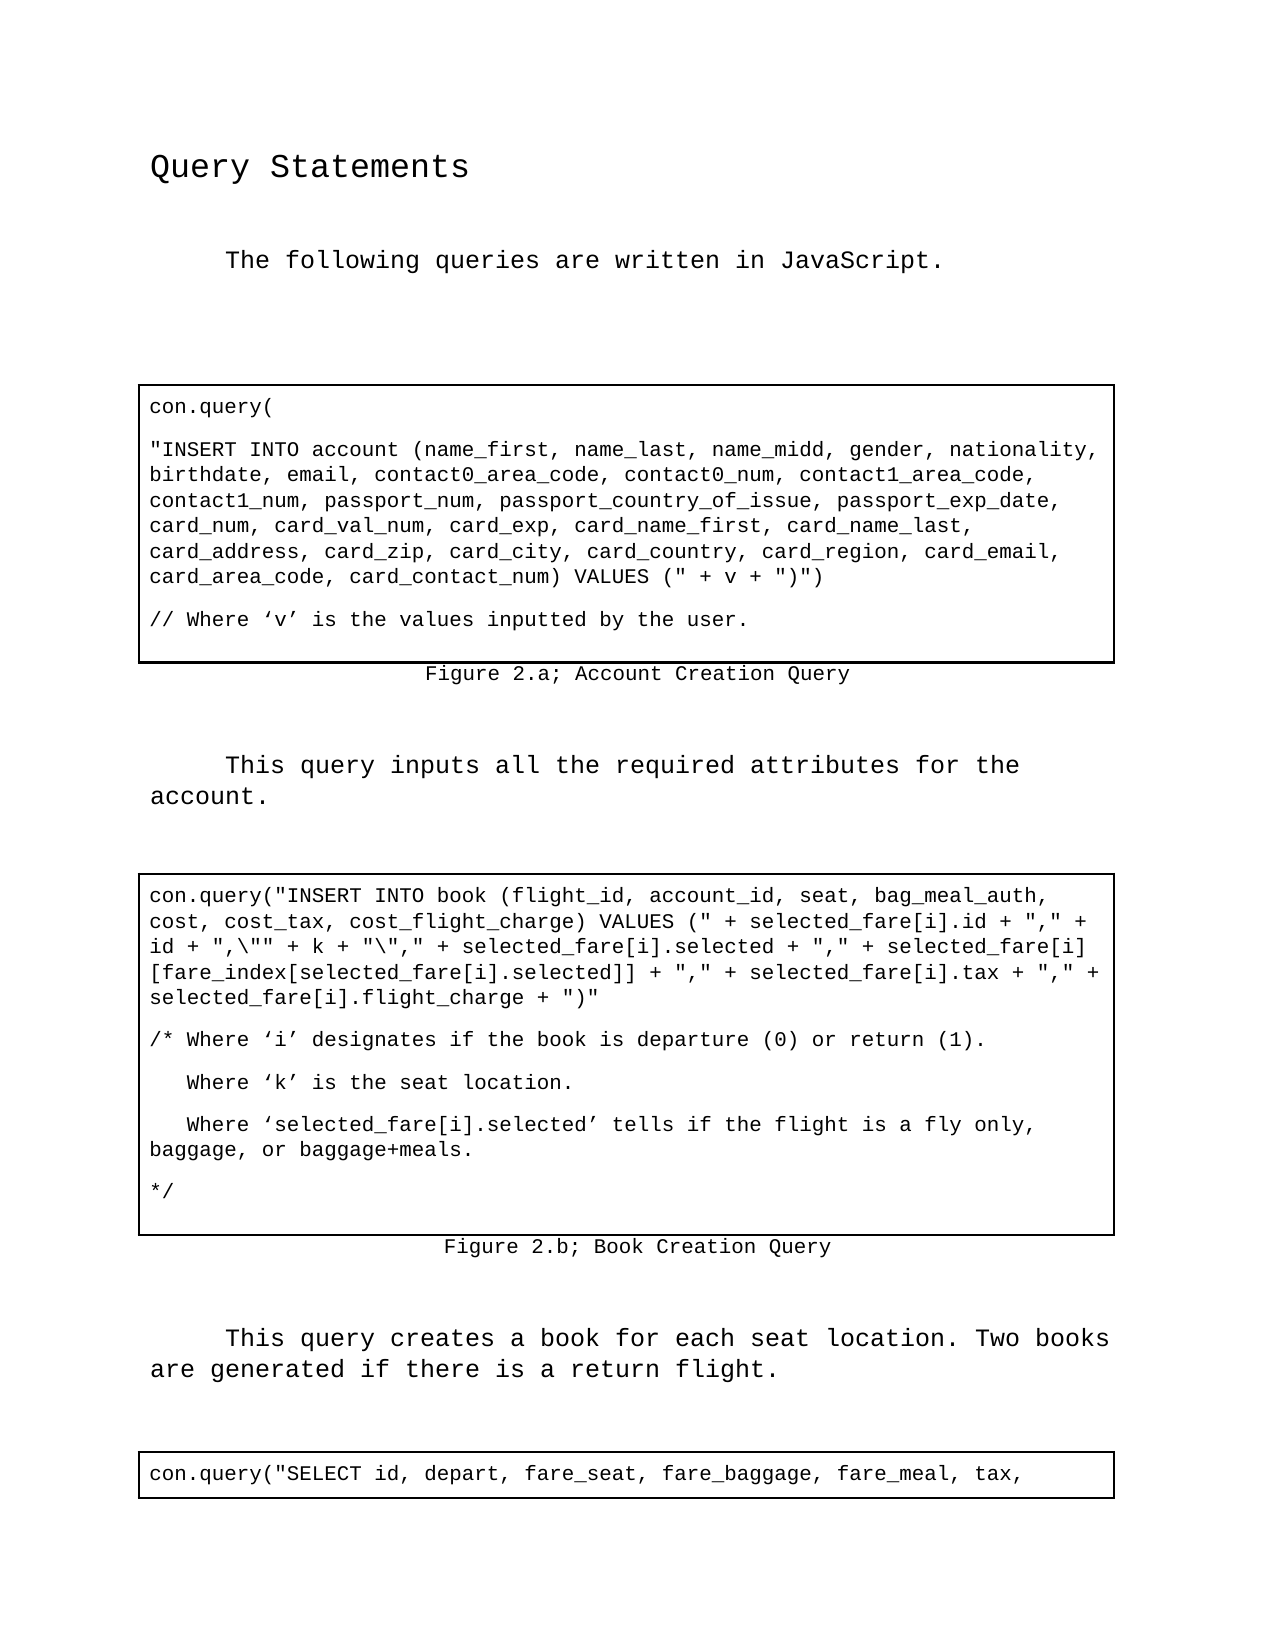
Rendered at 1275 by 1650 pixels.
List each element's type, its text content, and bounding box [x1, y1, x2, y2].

text Figure 2.b; Book Creation Query [150, 1236, 1125, 1260]
subtitle Query Statements [150, 150, 1125, 188]
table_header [140, 1453, 1113, 1497]
text Figure 2.a; Account Creation Query [150, 663, 1125, 687]
text The following queries are written in JavaScript. [150, 247, 1125, 276]
table_header con.query( "INSERT INTO account (name_first, name_last, name_midd, gender, nationality, birthdate, email, contact0_area_code, contact0_num, contact1_area_code, contact1_num, passport_num, passport_country_of_issue, passport_exp_date, card_num, card_val_num, card_exp, card_name_first, card_name_last, card_address, card_zip, card_city, card_country, card_region, card_email, card_area_code, card_contact_num) VALUES (" + v + ")") // Where ‘v’ is the values inputted by the user. [140, 386, 1113, 661]
text This query creates a book for each seat location. Two books are generated if there is a return flight. [150, 1326, 1125, 1385]
table_header con.query("INSERT INTO book (flight_id, account_id, seat, bag_meal_auth, cost, cost_tax, cost_flight_charge) VALUES (" + selected_fare[i].id + "," + id + ",\"" + k + "\"," + selected_fare[i].selected + "," + selected_fare[i][fare_index[selected_fare[i].selected]] + "," + selected_fare[i].tax + "," + selected_fare[i].flight_charge + ")" /* Where ‘i’ designates if the book is departure (0) or return (1). Where ‘k’ is the seat location. Where ‘selected_fare[i].selected’ tells if the flight is a fly only, baggage, or baggage+meals. */ [140, 875, 1113, 1234]
text This query inputs all the required attributes for the account. [150, 753, 1125, 812]
